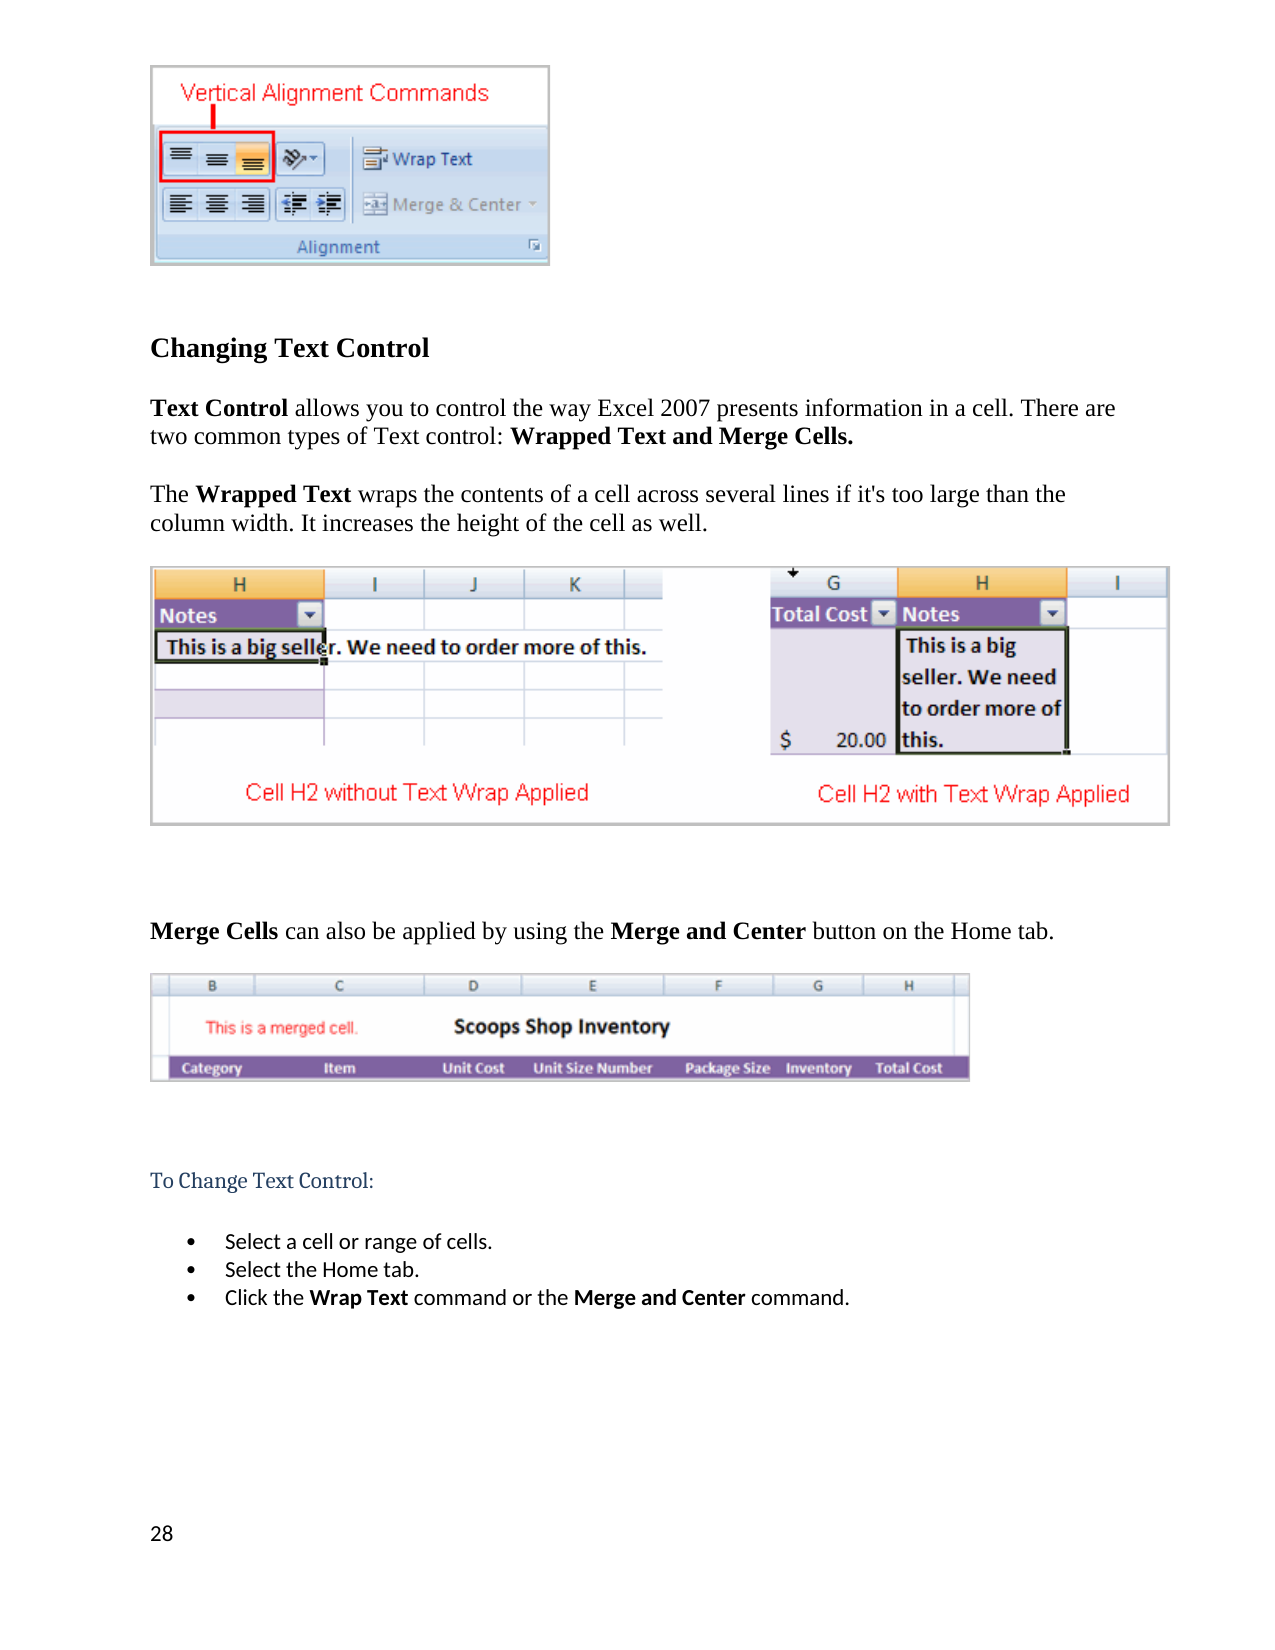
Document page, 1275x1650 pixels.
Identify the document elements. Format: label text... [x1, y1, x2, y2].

subtitle Changing Text Control [150, 331, 1125, 363]
picture [150, 973, 971, 1082]
picture [150, 566, 1171, 826]
list Select a cell or range of cells. [187, 1227, 1125, 1255]
list Click the Wrap Text command or the Merge and Center command. [187, 1283, 1125, 1311]
text Text Control allows you to control the way Excel 2007 presents information in a cell. There are two common types of Text control: Wrapped Text and Merge Cells. [150, 393, 1125, 450]
subtitle To Change Text Control: [150, 1168, 1125, 1194]
text The Wrapped Text wraps the contents of a cell across several lines if it's too large than the column width. It increases the height of the cell as well. [150, 479, 1125, 537]
list Select the Home tab. [187, 1255, 1125, 1283]
text Merge Cells can also be applied by using the Merge and Center button on the Home tab. [150, 916, 1125, 945]
picture [150, 65, 550, 266]
